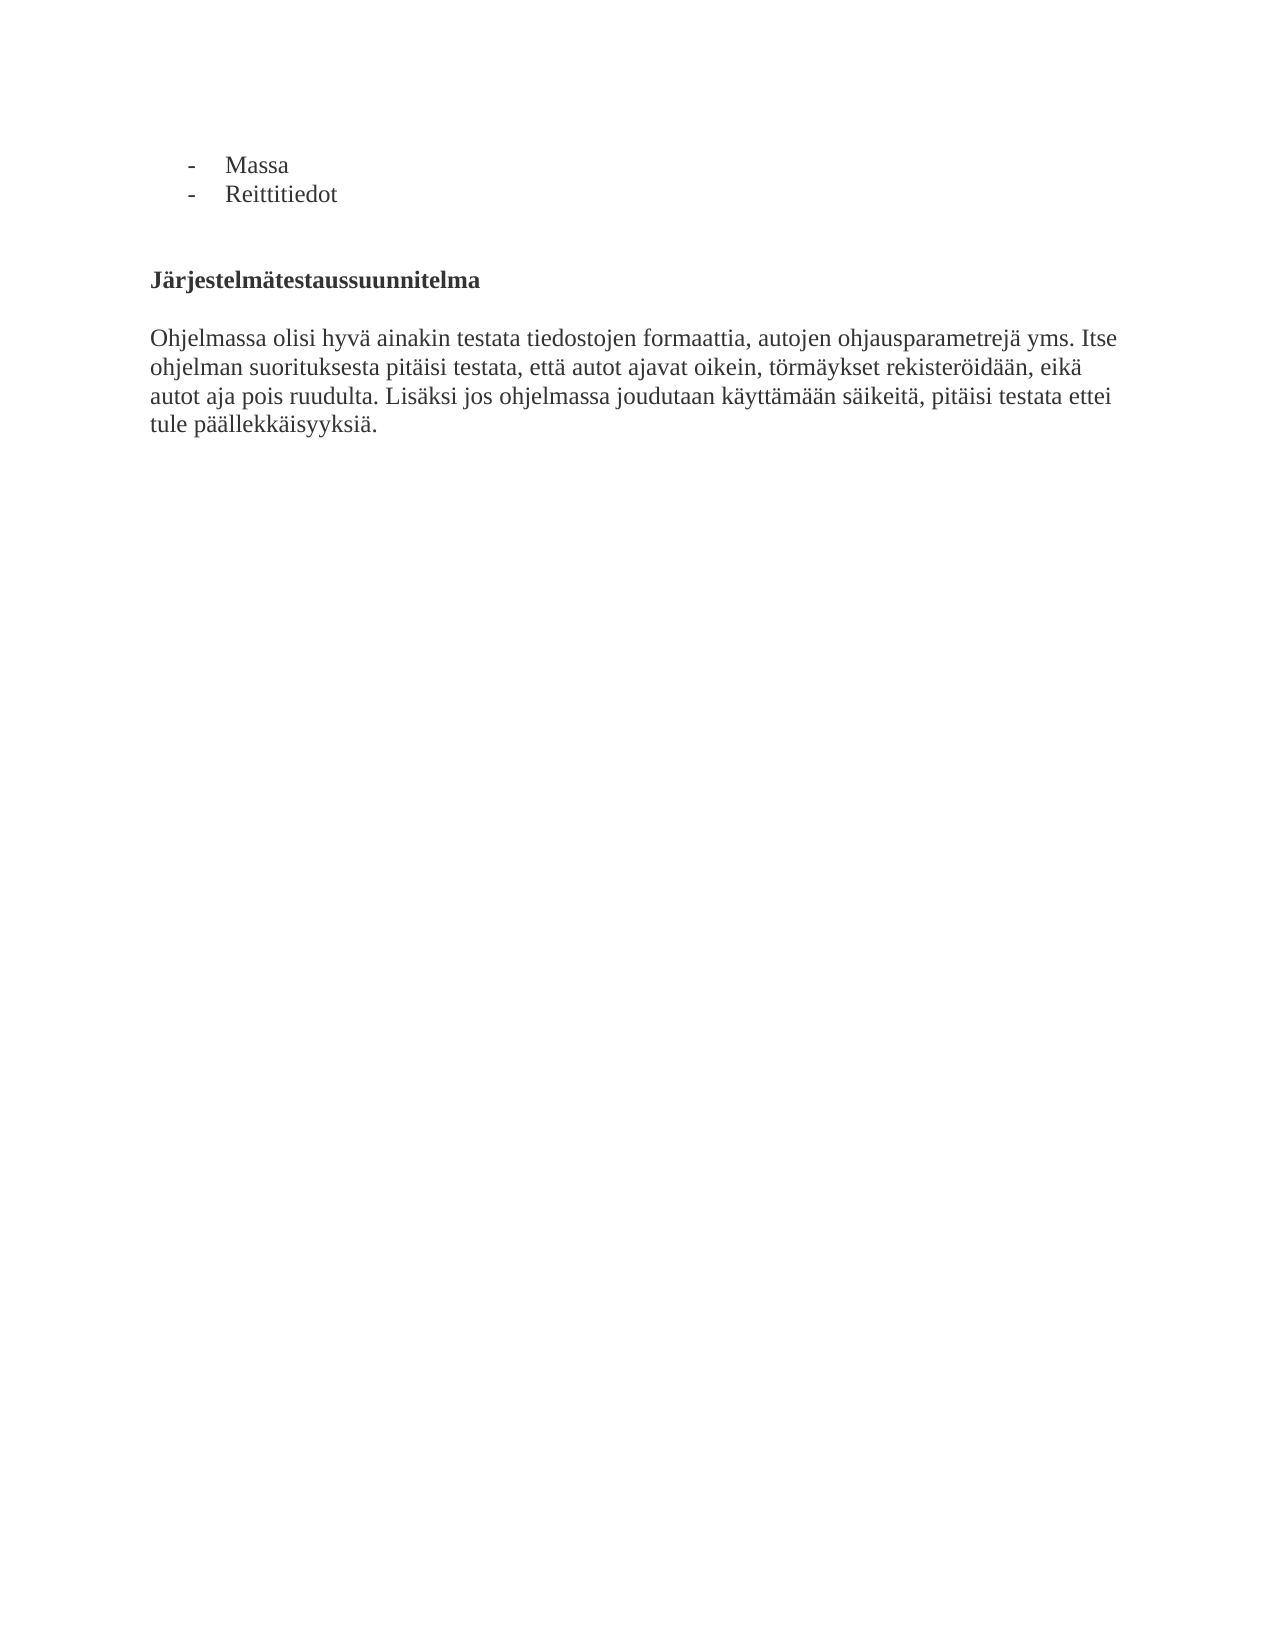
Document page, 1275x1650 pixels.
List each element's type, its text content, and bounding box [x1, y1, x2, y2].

list Massa [187, 150, 1125, 179]
text Ohjelmassa olisi hyvä ainakin testata tiedostojen formaattia, autojen ohjausparametrejä yms. Itse ohjelman suorituksesta pitäisi testata, että autot ajavat oikein, törmäykset rekisteröidään, eikä autot aja pois ruudulta. Lisäksi jos ohjelmassa joudutaan käyttämään säikeitä, pitäisi testata ettei tule päällekkäisyyksiä. [150, 323, 1125, 438]
list Reittitiedot [187, 179, 1125, 207]
text Järjestelmätestaussuunnitelma [150, 265, 1125, 294]
